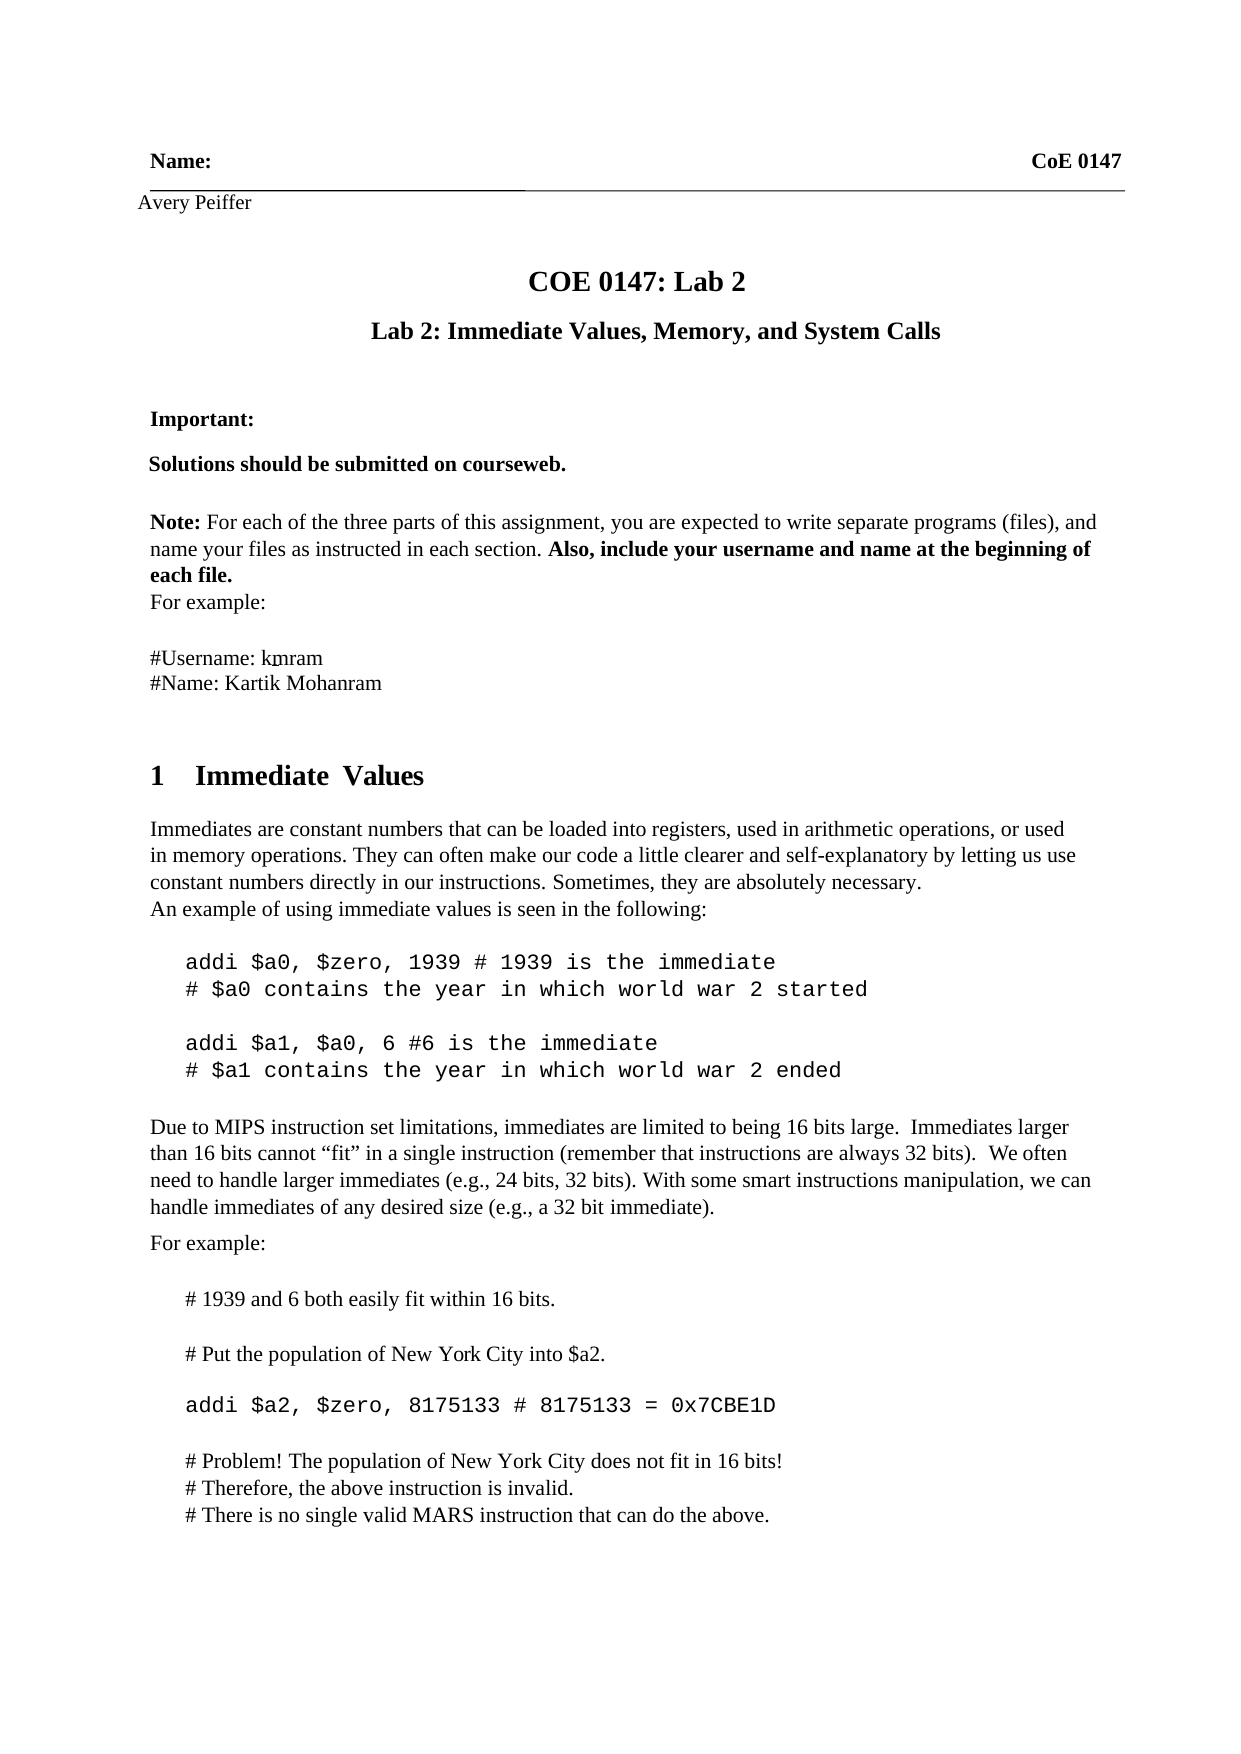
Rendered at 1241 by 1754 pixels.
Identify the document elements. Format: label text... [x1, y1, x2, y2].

text addi $a0, $zero, 1939 # 1939 is the immediate [185, 951, 1136, 976]
text Avery Peiffer [137, 189, 1136, 214]
subtitle Immediate Values [150, 758, 1136, 792]
text addi $a2, $zero, 8175133 # 8175133 = 0x7CBE1D [185, 1394, 868, 1419]
text Lab 2: Immediate Values, Memory, and System Calls [371, 316, 1136, 345]
text #Username: kmram [150, 644, 1136, 670]
text # Problem! The population of New York City does not fit in 16 bits! [185, 1448, 1136, 1473]
text # $a1 contains the year in which world war 2 ended [185, 1059, 1136, 1083]
text Due to MIPS instruction set limitations, immediates are limited to being 16 bits large. Immediates larger than 16 bits cannot “fit” in a single instruction (remember that instructions are always 32 bits). We often need to handle larger immediates (e.g., 24 bits, 32 bits). With some smart instructions manipulation, we can handle immediates of any desired size (e.g., a 32 bit immediate). [150, 1114, 1125, 1219]
text Note: For each of the three parts of this assignment, you are expected to write separate programs (files), and name your files as instructed in each section. Also, include your username and name at the beginning of each file. [150, 509, 1125, 588]
subtitle Important: [150, 406, 1136, 431]
text Solutions should be submitted on courseweb. [125, 451, 1136, 477]
text # 1939 and 6 both easily fit within 16 bits. [185, 1286, 1136, 1311]
text For example: [150, 589, 1136, 614]
text addi $a1, $a0, 6 #6 is the immediate [185, 1032, 1136, 1057]
text An example of using immediate values is seen in the following: [150, 896, 1136, 921]
text # Put the population of New York City into $a2. [185, 1341, 868, 1366]
text For example: [137, 1230, 1136, 1256]
text # Therefore, the above instruction is invalid. [185, 1475, 1136, 1501]
text #Name: Kartik Mohanram [150, 670, 1136, 695]
text COE 0147: Lab 2 [137, 264, 1136, 297]
text Immediates are constant numbers that can be loaded into registers, used in arithmetic operations, or used in memory operations. They can often make our code a little clearer and self-explanatory by letting us use constant numbers directly in our instructions. Sometimes, they are absolutely necessary. [150, 816, 1125, 894]
text # There is no single valid MARS instruction that can do the above. [185, 1502, 1136, 1527]
text # $a0 contains the year in which world war 2 started [185, 978, 1136, 1002]
